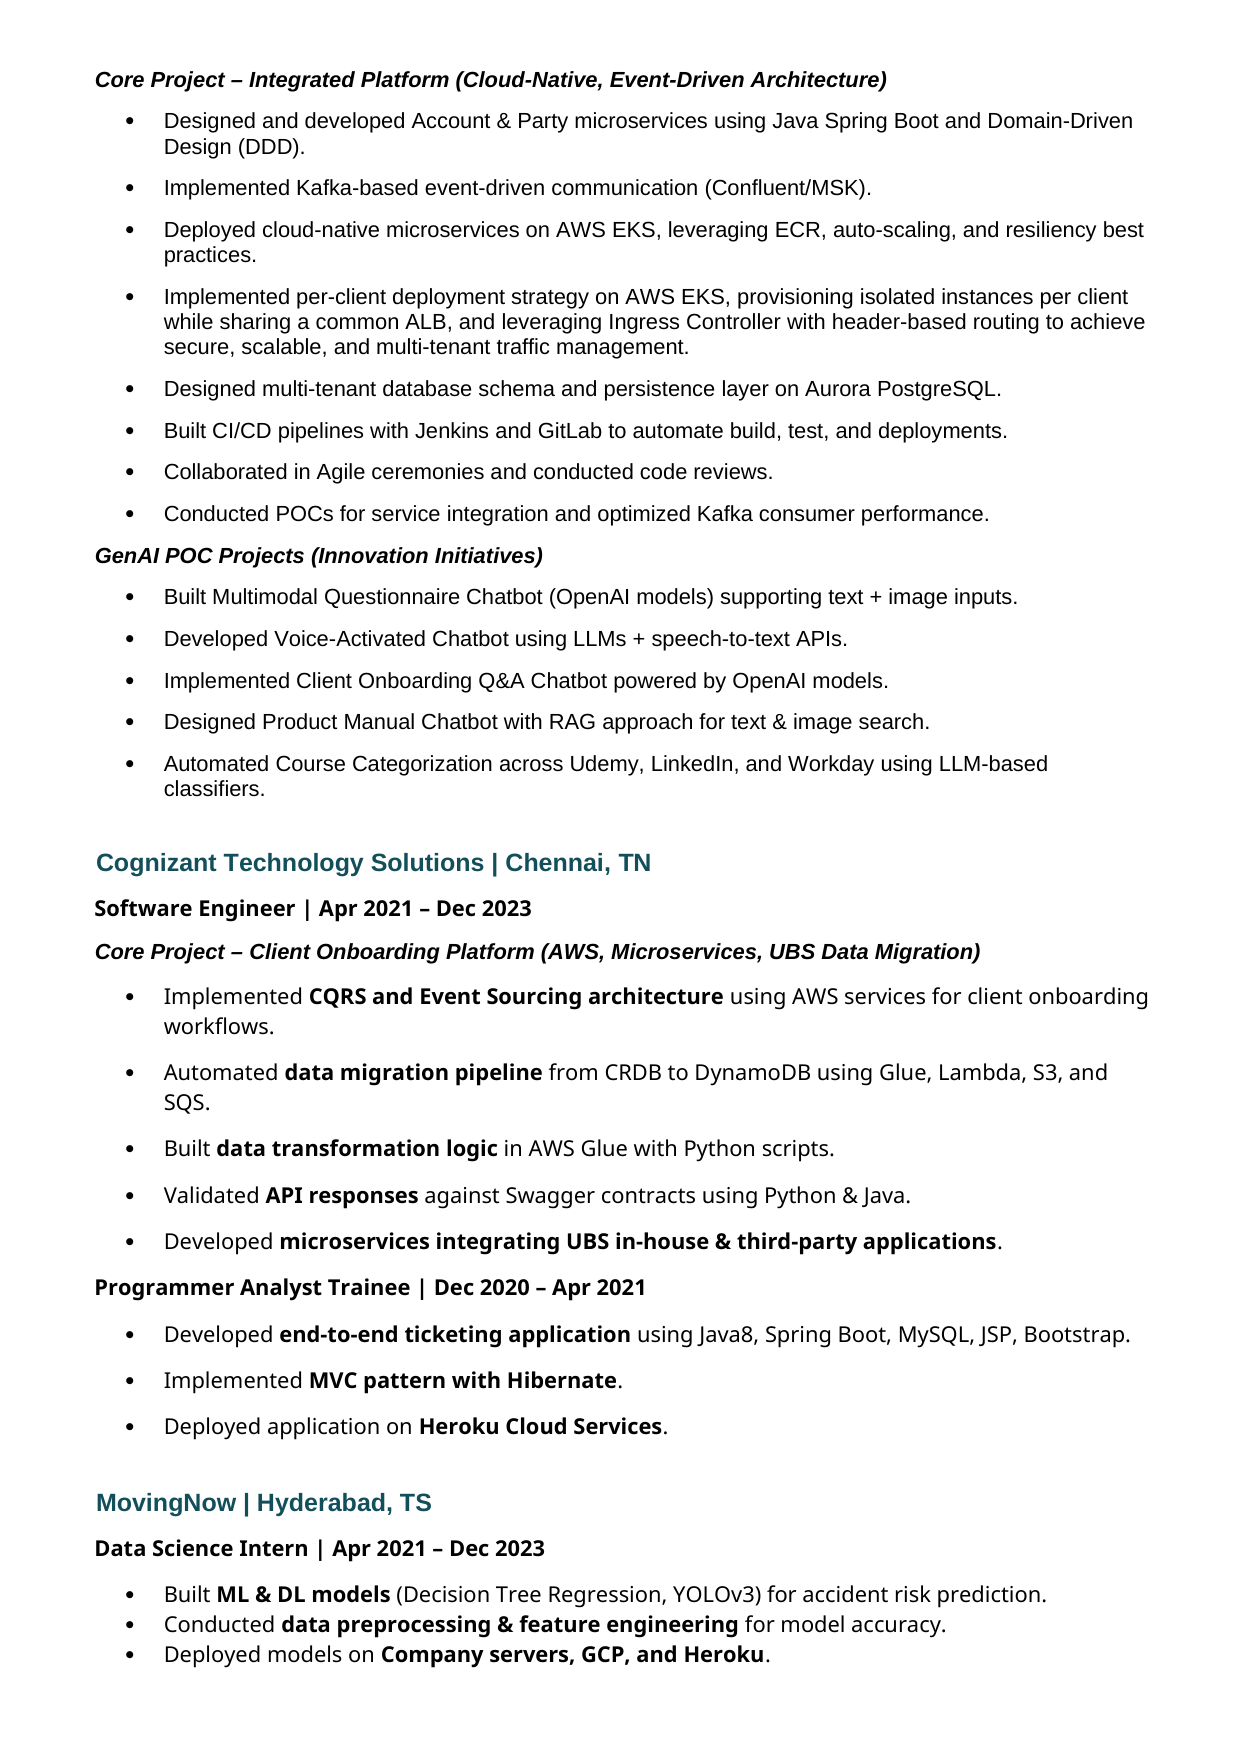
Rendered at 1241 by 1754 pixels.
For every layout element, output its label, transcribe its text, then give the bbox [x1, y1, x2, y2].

list Automated Course Categorization across Udemy, LinkedIn, and Workday using LLM-based classifiers. [126, 751, 1152, 801]
text Software Engineer | Apr 2021 – Dec 2023 [88, 893, 1152, 923]
list Deployed cloud-native microservices on AWS EKS, leveraging ECR, auto-scaling, and resiliency best practices. [126, 217, 1152, 267]
list Implemented Client Onboarding Q&A Chatbot powered by OpenAI models. [126, 667, 1152, 693]
text Data Science Intern | Apr 2021 – Dec 2023 [88, 1533, 1152, 1563]
list Implemented per-client deployment strategy on AWS EKS, provisioning isolated instances per client while sharing a common ALB, and leveraging Ingress Controller with header-based routing to achieve secure, scalable, and multi-tenant traffic management. [126, 284, 1152, 359]
list Developed microservices integrating UBS in-house & third-party applications. [126, 1226, 1152, 1256]
list Designed Product Manual Chatbot with RAG approach for text & image search. [126, 709, 1152, 734]
list Implemented Kafka-based event-driven communication (Confluent/MSK). [126, 175, 1152, 200]
list Designed and developed Account & Party microservices using Java Spring Boot and Domain-Driven Design (DDD). [126, 108, 1152, 159]
list Developed Voice-Activated Chatbot using LLMs + speech-to-text APIs. [126, 626, 1152, 651]
text Programmer Analyst Trainee | Dec 2020 – Apr 2021 [88, 1272, 1152, 1302]
list Implemented MVC pattern with Hibernate. [126, 1365, 1152, 1395]
text Core Project – Integrated Platform (Cloud-Native, Event-Driven Architecture) [88, 67, 1152, 92]
list Built Multimodal Questionnaire Chatbot (OpenAI models) supporting text + image inputs. [126, 584, 1152, 609]
list Automated data migration pipeline from CRDB to DynamoDB using Glue, Lambda, S3, and SQS. [126, 1057, 1152, 1117]
list Deployed application on Heroku Cloud Services. [126, 1411, 1152, 1441]
text Core Project – Client Onboarding Platform (AWS, Microservices, UBS Data Migration) [88, 939, 1152, 964]
list Deployed models on Company servers, GCP, and Heroku. [126, 1639, 1152, 1669]
list Built ML & DL models (Decision Tree Regression, YOLOv3) for accident risk prediction. [126, 1579, 1152, 1609]
subtitle Cognizant Technology Solutions | Chennai, TN [96, 848, 1152, 876]
text GenAI POC Projects (Innovation Initiatives) [88, 542, 1152, 568]
list Developed end-to-end ticketing application using Java8, Spring Boot, MySQL, JSP, Bootstrap. [126, 1319, 1152, 1348]
list Implemented CQRS and Event Sourcing architecture using AWS services for client onboarding workflows. [126, 981, 1152, 1041]
list Conducted data preprocessing & feature engineering for model accuracy. [126, 1609, 1152, 1639]
list Designed multi-tenant database schema and persistence layer on Aurora PostgreSQL. [126, 376, 1152, 401]
list Validated API responses against Swagger contracts using Python & Java. [126, 1179, 1152, 1209]
list Built data transformation logic in AWS Glue with Python scripts. [126, 1133, 1152, 1163]
list Conducted POCs for service integration and optimized Kafka consumer performance. [126, 501, 1152, 526]
subtitle MovingNow | Hyderabad, TS [96, 1488, 1152, 1516]
list Collaborated in Agile ceremonies and conducted code reviews. [126, 459, 1152, 484]
list Built CI/CD pipelines with Jenkins and GitLab to automate build, test, and deployments. [126, 417, 1152, 443]
